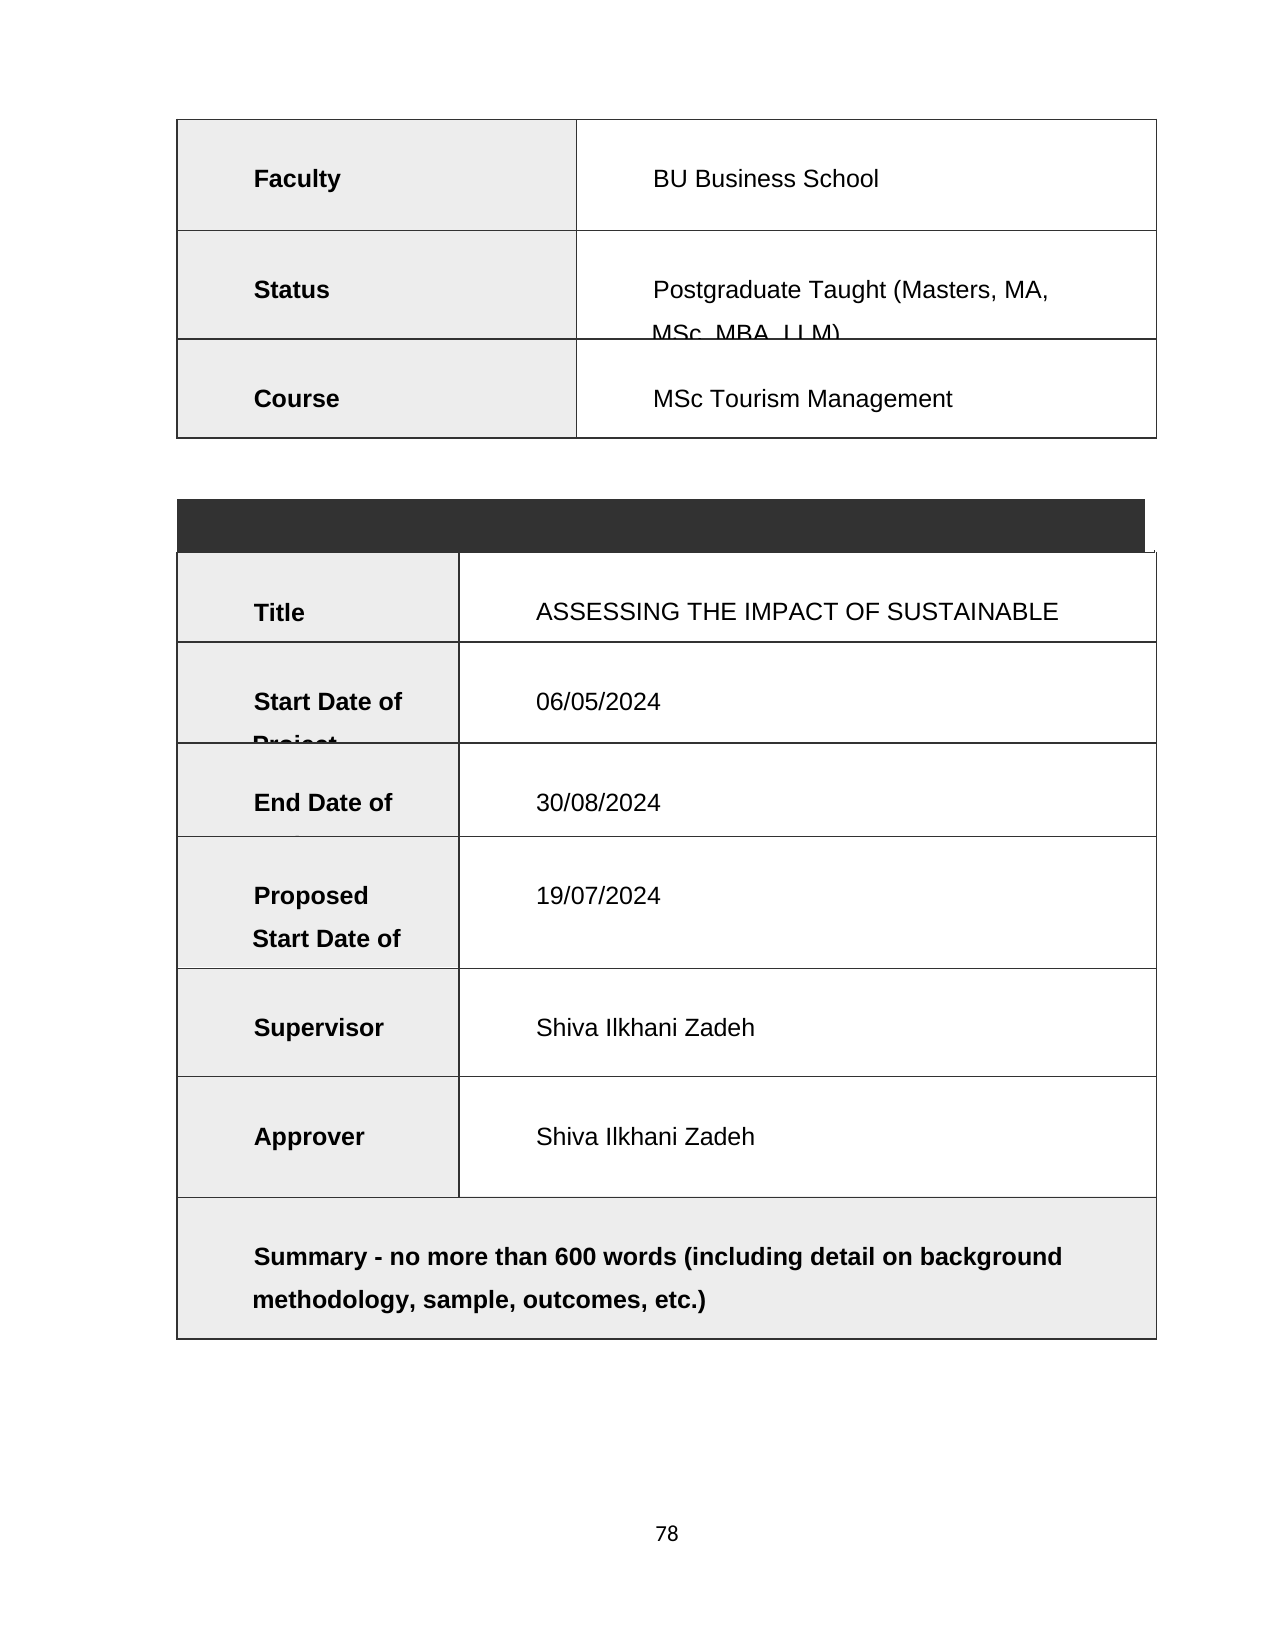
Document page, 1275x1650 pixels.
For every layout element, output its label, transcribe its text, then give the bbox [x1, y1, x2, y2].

table_cell 30/08/2024 [460, 744, 1156, 836]
table_cell Proposed Start Date of Data Collection [178, 837, 458, 967]
table_cell Shiva Ilkhani Zadeh [460, 969, 1156, 1076]
table_cell BU Business School [577, 120, 1156, 230]
table_cell Postgraduate Taught (Masters, MA, MSc, MBA, LLM) [577, 231, 1156, 338]
table_cell Summary - no more than 600 words (including detail on background methodology, sample, outcomes, etc.) [178, 1198, 1156, 1338]
table_cell Title [178, 553, 458, 641]
table_header Project Detail [177, 499, 1145, 552]
table_cell MSc Tourism Management [577, 340, 1156, 437]
table_cell End Date of Project [178, 744, 458, 836]
table_cell Supervisor [178, 969, 458, 1076]
table_cell 19/07/2024 [460, 837, 1156, 967]
table_cell Faculty [178, 120, 576, 230]
table_cell ASSESSING THE IMPACT OF SUSTAINABLE TRANSPORT INTEGRATION ON DESTINATION MANAGEMENT IN BOURNEMOUTH [460, 552, 1156, 641]
table_cell Status [178, 231, 576, 338]
table_cell Course [178, 340, 576, 437]
table_cell 06/05/2024 [460, 643, 1156, 742]
table_cell Shiva Ilkhani Zadeh [460, 1077, 1156, 1196]
table_cell Approver [178, 1077, 458, 1196]
table_cell Start Date of Project [178, 643, 458, 742]
